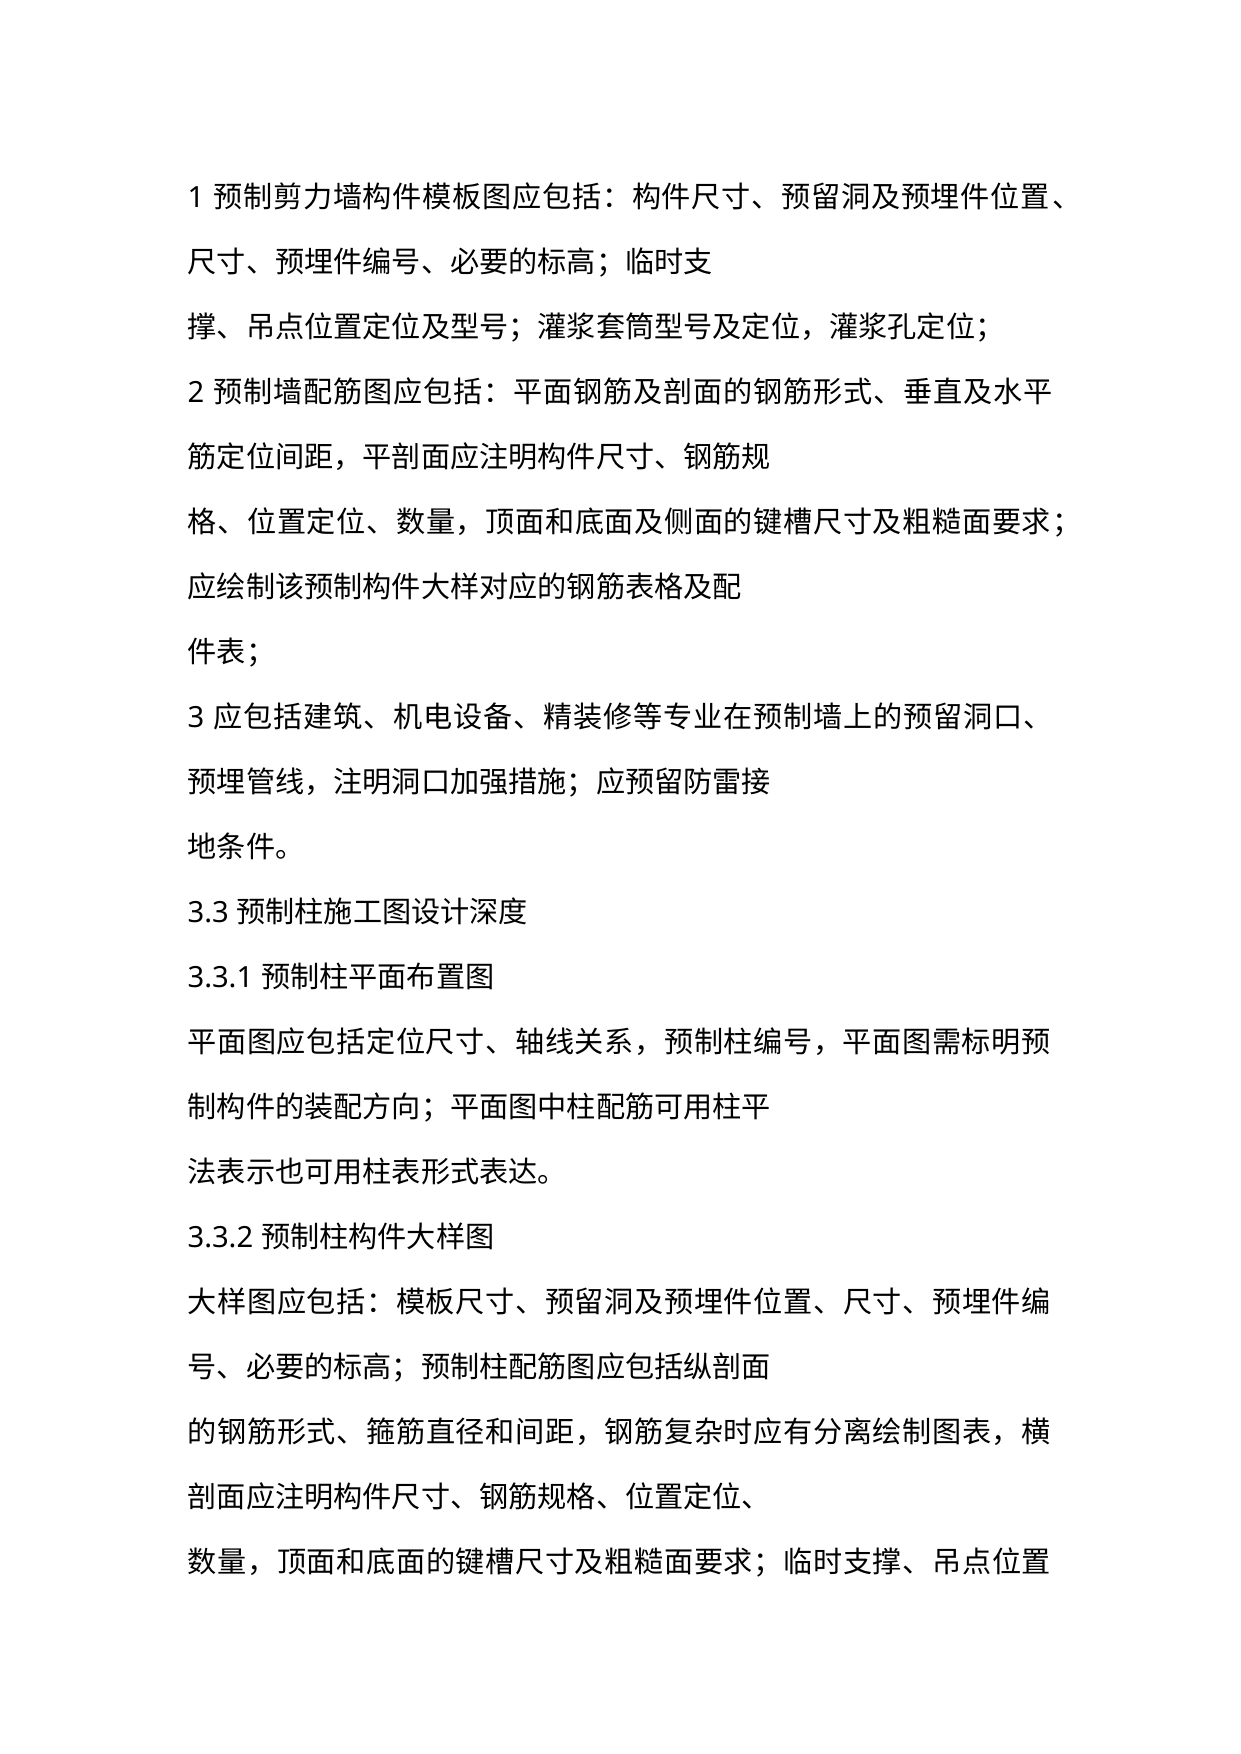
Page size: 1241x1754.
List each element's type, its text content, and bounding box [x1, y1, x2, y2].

text 平面图应包括定位尺寸、轴线关系，预制柱编号，平面图需标明预制构件的装配方向；平面图中柱配筋可用柱平 [187, 1007, 1053, 1137]
text 3.3 预制柱施工图设计深度 [187, 877, 1053, 942]
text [187, 1527, 1053, 1592]
text 法表示也可用柱表形式表达。 [187, 1137, 1053, 1202]
text 格、位置定位、数量，顶面和底面及侧面的键槽尺寸及粗糙面要求；应绘制该预制构件大样对应的钢筋表格及配 [187, 487, 1053, 617]
text 撑、吊点位置定位及型号；灌浆套筒型号及定位，灌浆孔定位； [187, 292, 1053, 357]
text 件表； [187, 617, 1053, 682]
text 2 预制墙配筋图应包括：平面钢筋及剖面的钢筋形式、垂直及水平筋定位间距，平剖面应注明构件尺寸、钢筋规 [187, 357, 1053, 487]
text 的钢筋形式、箍筋直径和间距，钢筋复杂时应有分离绘制图表，横剖面应注明构件尺寸、钢筋规格、位置定位、 [187, 1397, 1053, 1527]
text 3.3.2 预制柱构件大样图 [187, 1202, 1053, 1267]
text 3 应包括建筑、机电设备、精装修等专业在预制墙上的预留洞口、预埋管线，注明洞口加强措施；应预留防雷接 [187, 682, 1053, 812]
text 3.3.1 预制柱平面布置图 [187, 942, 1053, 1007]
text 大样图应包括：模板尺寸、预留洞及预埋件位置、尺寸、预埋件编号、必要的标高；预制柱配筋图应包括纵剖面 [187, 1267, 1053, 1397]
text 1 预制剪力墙构件模板图应包括：构件尺寸、预留洞及预埋件位置、尺寸、预埋件编号、必要的标高；临时支 [187, 162, 1053, 292]
text 地条件。 [187, 812, 1053, 877]
